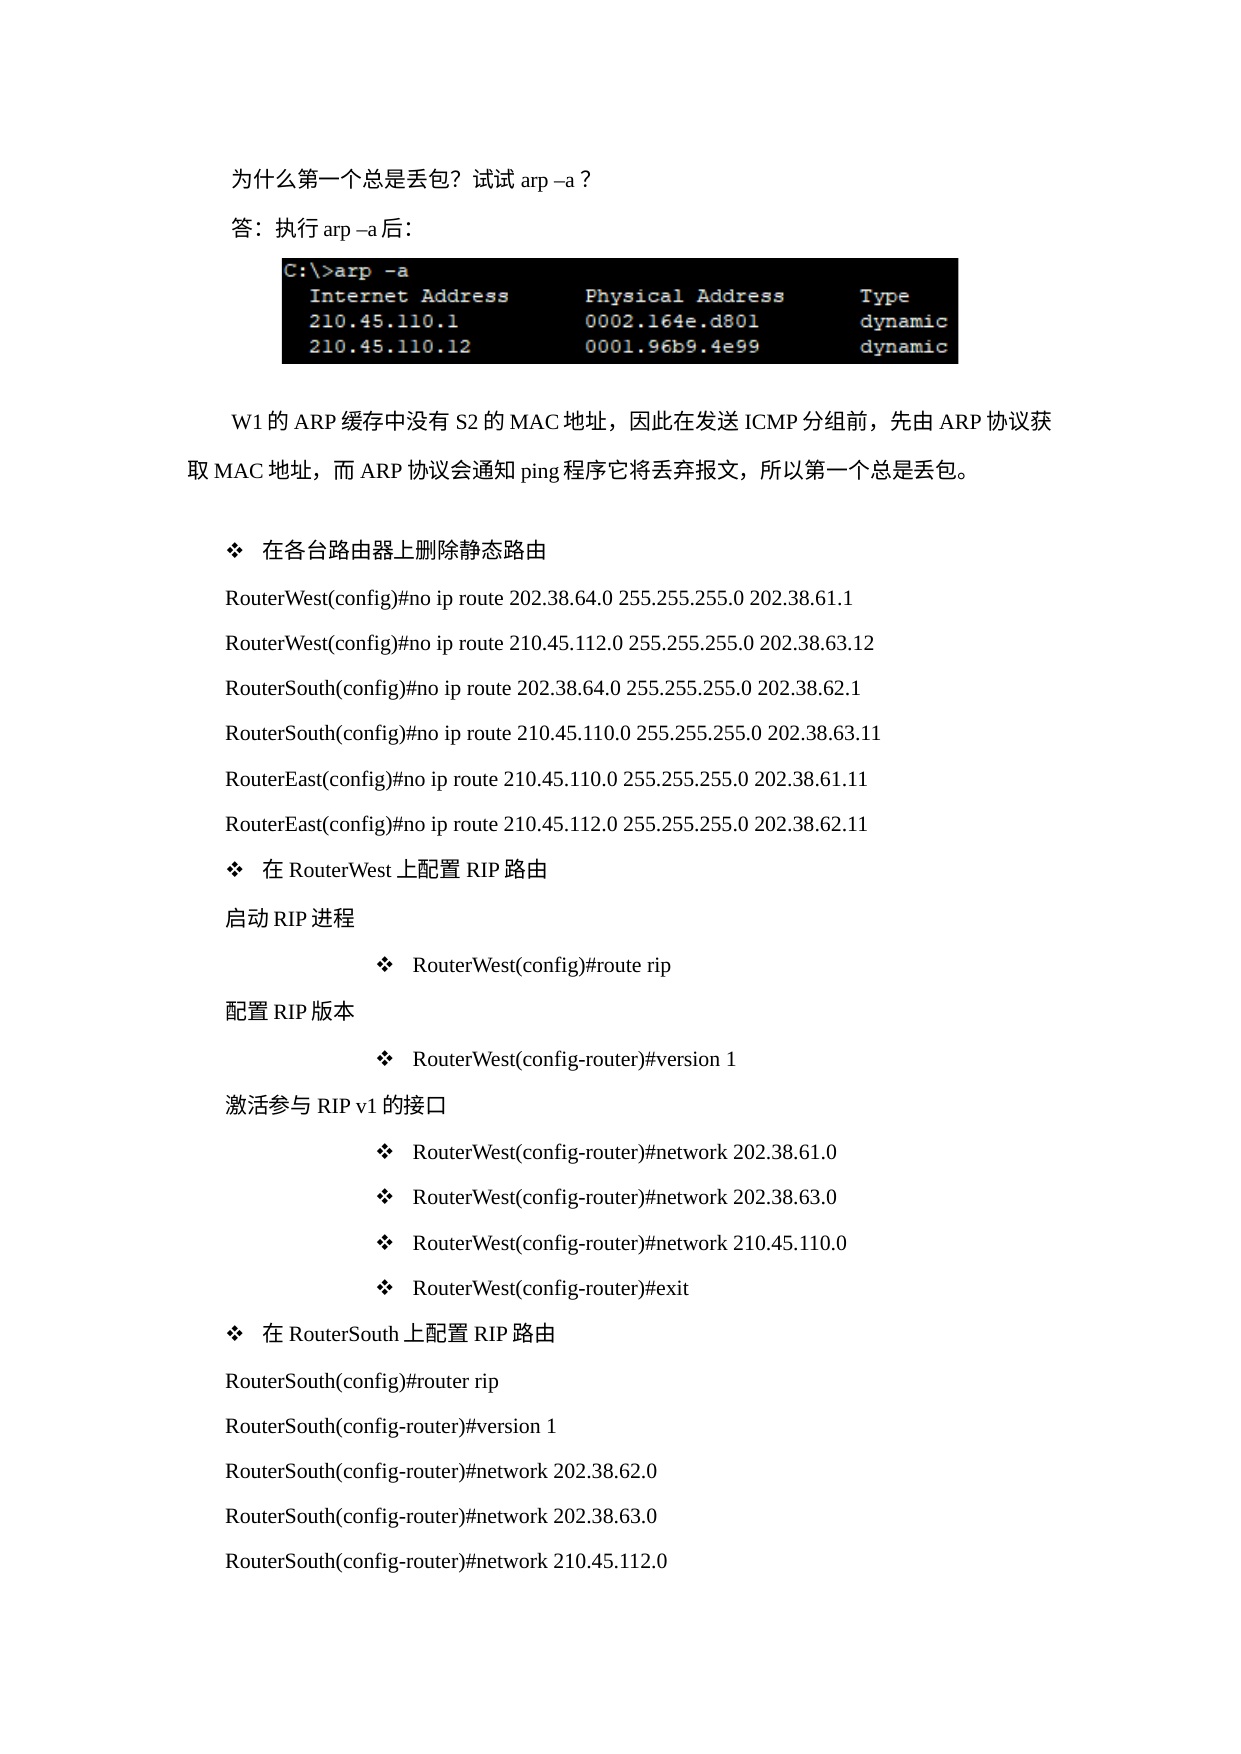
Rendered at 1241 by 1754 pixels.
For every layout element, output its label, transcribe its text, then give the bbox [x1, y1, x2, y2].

list 启动RIP进程 [187, 900, 1053, 933]
list RouterSouth(config)#router rip [187, 1364, 1053, 1397]
list RouterWest(config-router)#version 1 [375, 1042, 1053, 1075]
list RouterSouth(config-router)#network 202.38.62.0 [187, 1454, 1053, 1487]
list RouterWest(config-router)#network 210.45.110.0 [375, 1226, 1053, 1258]
text 为什么第一个总是丢包？试试 arp –a ？ [187, 162, 1053, 194]
list RouterWest(config)#route rip [375, 949, 1053, 981]
list RouterEast(config)#no ip route 210.45.110.0 255.255.255.0 202.38.61.11 [187, 762, 1053, 794]
list RouterEast(config)#no ip route 210.45.112.0 255.255.255.0 202.38.62.11 [187, 807, 1053, 839]
list 在RouterSouth上配置RIP路由 [225, 1316, 1053, 1348]
list RouterWest(config)#no ip route 210.45.112.0 255.255.255.0 202.38.63.12 [187, 627, 1053, 659]
list 配置RIP版本 [187, 994, 1053, 1026]
list RouterSouth(config)#no ip route 202.38.64.0 255.255.255.0 202.38.62.1 [187, 672, 1053, 704]
list RouterSouth(config-router)#network 210.45.112.0 [187, 1545, 1053, 1577]
picture [281, 258, 959, 364]
list RouterWest(config-router)#network 202.38.61.0 [375, 1136, 1053, 1168]
list 在各台路由器上删除静态路由 [225, 533, 1053, 566]
list 激活参与RIP v1的接口 [187, 1087, 1053, 1120]
list RouterWest(config-router)#network 202.38.63.0 [375, 1181, 1053, 1213]
list RouterSouth(config-router)#version 1 [187, 1409, 1053, 1442]
list RouterWest(config-router)#exit [375, 1271, 1053, 1303]
list 在RouterWest上配置RIP路由 [225, 852, 1053, 884]
list RouterSouth(config)#no ip route 210.45.110.0 255.255.255.0 202.38.63.11 [187, 717, 1053, 749]
list RouterSouth(config-router)#network 202.38.63.0 [187, 1500, 1053, 1532]
list RouterWest(config)#no ip route 202.38.64.0 255.255.255.0 202.38.61.1 [187, 581, 1053, 614]
text W1的ARP缓存中没有S2的MAC地址，因此在发送ICMP分组前，先由ARP协议获取MAC地址，而ARP协议会通知ping程序它将丢弃报文，所以第一个总是丢包。 [187, 403, 1053, 485]
text 答：执行arp –a后： [187, 210, 1053, 243]
